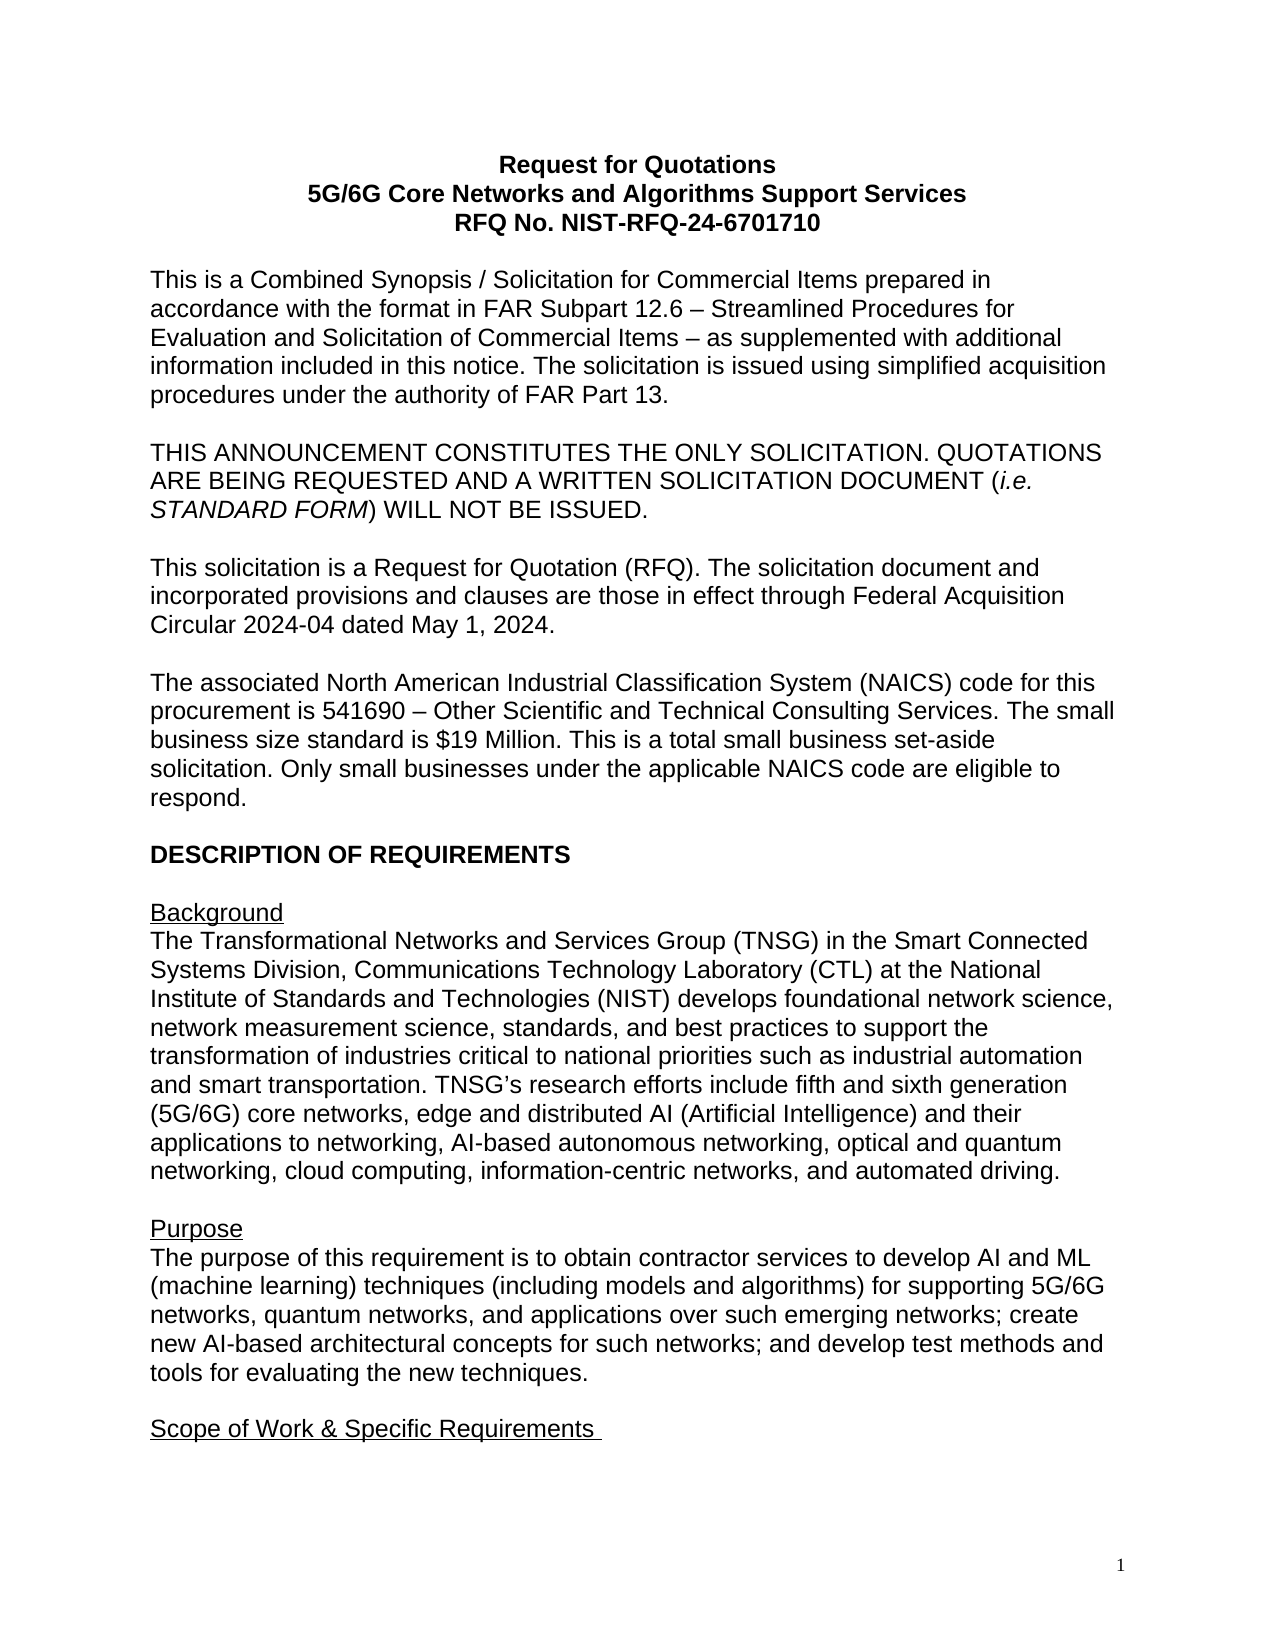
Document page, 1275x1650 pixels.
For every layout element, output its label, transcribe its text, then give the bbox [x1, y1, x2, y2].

text This is a Combined Synopsis / Solicitation for Commercial Items prepared in accordance with the format in FAR Subpart 12.6 – Streamlined Procedures for Evaluation and Solicitation of Commercial Items – as supplemented with additional information included in this notice. The solicitation is issued using simplified acquisition procedures under the authority of FAR Part 13. THIS ANNOUNCEMENT CONSTITUTES THE ONLY SOLICITATION. QUOTATIONS ARE BEING REQUESTED AND A WRITTEN SOLICITATION DOCUMENT (i.e. STANDARD FORM) WILL NOT BE ISSUED. This solicitation is a Request for Quotation (RFQ). The solicitation document and incorporated provisions and clauses are those in effect through Federal Acquisition Circular 2024-04 dated May 1, 2024. [150, 236, 1125, 639]
text Request for Quotations 5G/6G Core Networks and Algorithms Support Services RFQ No. NIST-RFQ-24-6701710 [150, 150, 1125, 236]
text The associated North American Industrial Classification System (NAICS) code for this procurement is 541690 – Other Scientific and Technical Consulting Services. The small business size standard is $19 Million. This is a total small business set-aside solicitation. Only small businesses under the applicable NAICS code are eligible to respond. [150, 667, 1125, 811]
text Scope of Work & Specific Requirements [150, 1414, 1125, 1443]
text DESCRIPTION OF REQUIREMENTS Background The Transformational Networks and Services Group (TNSG) in the Smart Connected Systems Division, Communications Technology Laboratory (CTL) at the National Institute of Standards and Technologies (NIST) develops foundational network science, network measurement science, standards, and best practices to support the transformation of industries critical to national priorities such as industrial automation and smart transportation. TNSG’s research efforts include fifth and sixth generation (5G/6G) core networks, edge and distributed AI (Artificial Intelligence) and their applications to networking, AI-based autonomous networking, optical and quantum networking, cloud computing, information-centric networks, and automated driving. Purpose The purpose of this requirement is to obtain contractor services to develop AI and ML (machine learning) techniques (including models and algorithms) for supporting 5G/6G networks, quantum networks, and applications over such emerging networks; create new AI-based architectural concepts for such networks; and develop test methods and tools for evaluating the new techniques. [150, 840, 1125, 1414]
